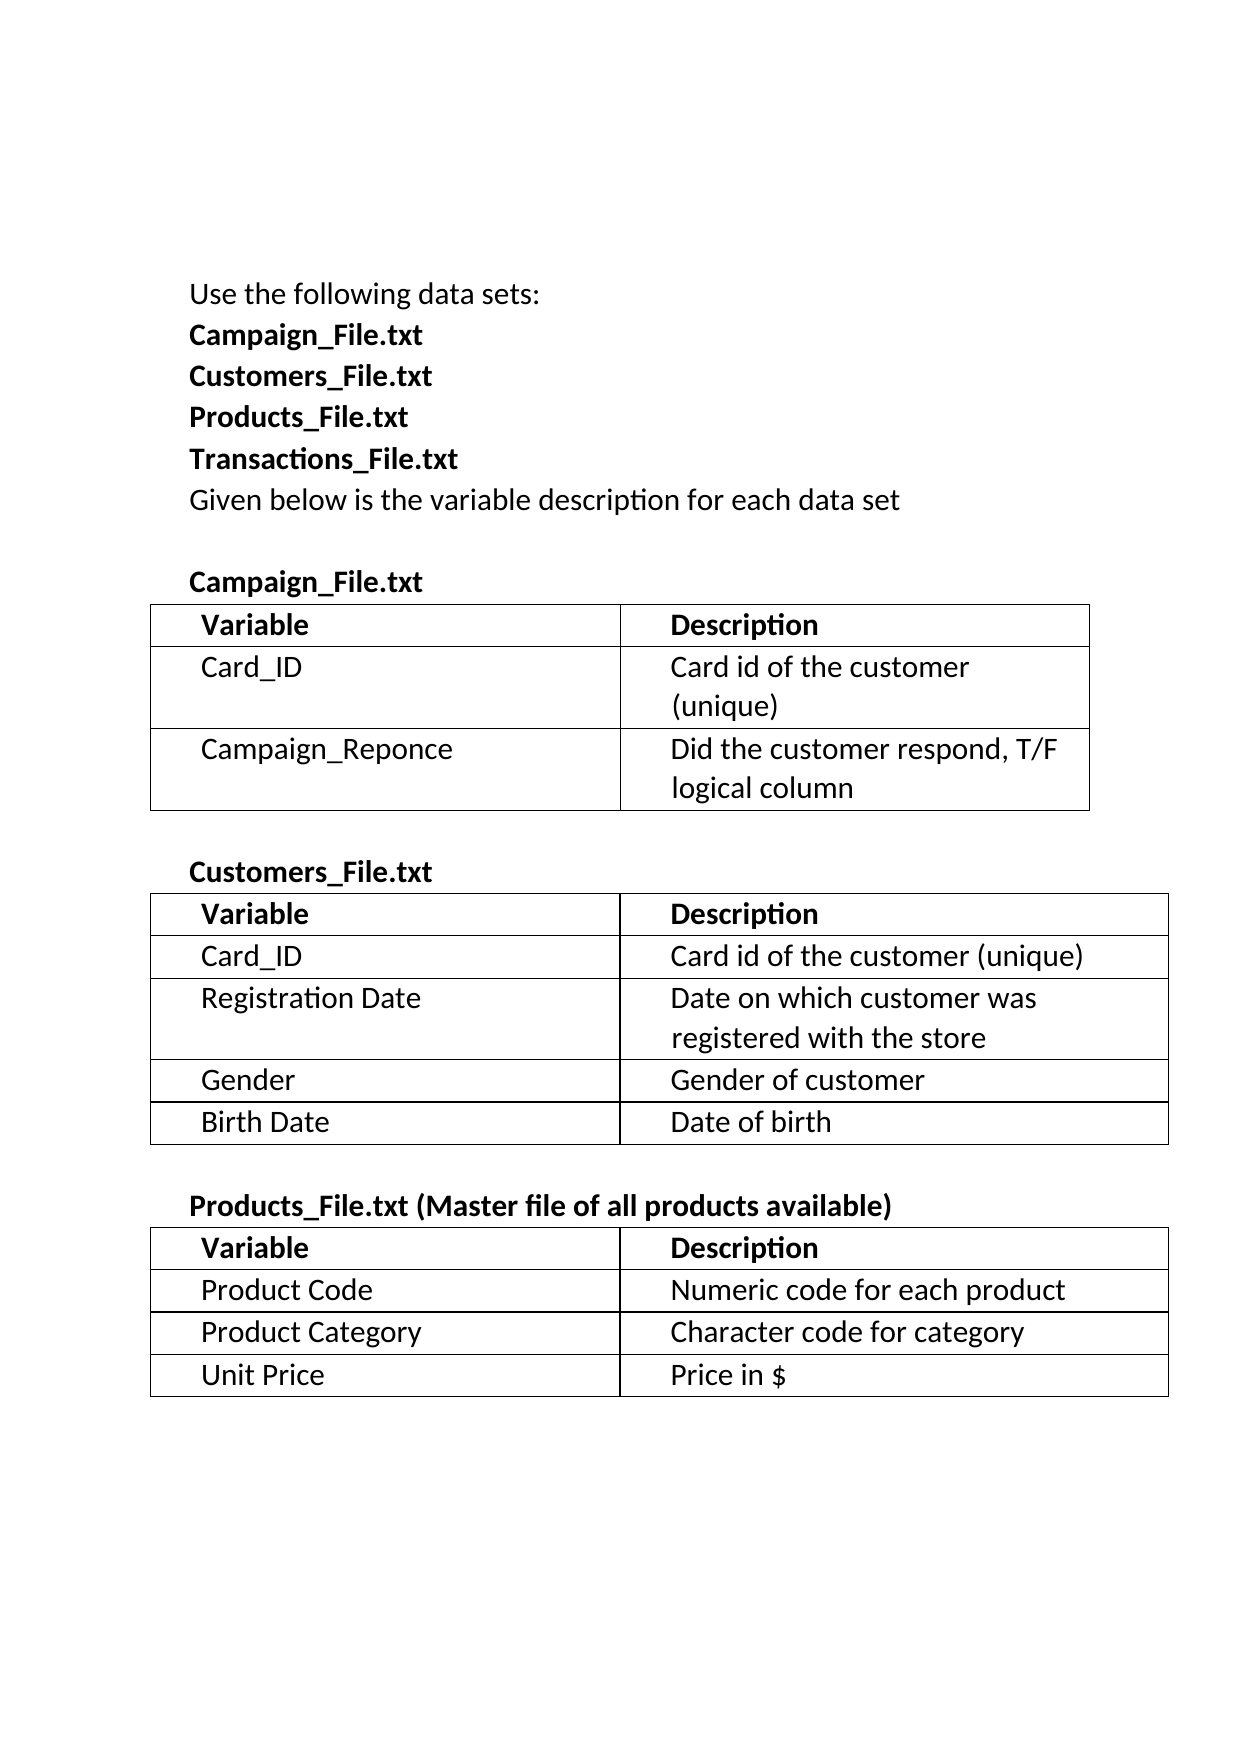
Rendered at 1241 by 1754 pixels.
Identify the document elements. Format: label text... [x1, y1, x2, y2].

table_cell Character code for category [621, 1313, 1168, 1354]
text Use the following data sets: [189, 274, 1085, 312]
text Campaign_File.txt [189, 562, 1085, 601]
text Transactions_File.txt [189, 439, 1085, 477]
text Given below is the variable description for each data set [189, 480, 1085, 518]
table_cell Registration Date [151, 979, 619, 1059]
table_cell Product Code [151, 1270, 619, 1311]
table_header Description [621, 894, 1168, 935]
text Customers_File.txt [189, 356, 1085, 394]
table_cell Date of birth [621, 1103, 1168, 1143]
table_cell Did the customer respond, T/F logical column [621, 729, 1089, 809]
table_cell Birth Date [151, 1103, 619, 1143]
text Products_File.txt [189, 397, 1085, 436]
text Campaign_File.txt [189, 315, 1085, 353]
table_header Variable [151, 894, 619, 935]
table_cell Card_ID [151, 936, 619, 977]
text Customers_File.txt [189, 852, 1085, 890]
table_cell Card id of the customer (unique) [621, 936, 1168, 977]
text Products_File.txt (Master file of all products available) [189, 1186, 1085, 1224]
table_cell Unit Price [151, 1355, 619, 1396]
table_cell Gender [151, 1060, 619, 1101]
table_cell Price in $ [621, 1355, 1168, 1396]
table_cell Card_ID [151, 647, 620, 728]
table_cell Product Category [151, 1313, 619, 1354]
table_header Description [621, 605, 1089, 646]
table_header Description [621, 1228, 1168, 1269]
table_cell Campaign_Reponce [151, 729, 620, 809]
table_cell Card id of the customer (unique) [621, 647, 1089, 728]
table_cell Numeric code for each product [621, 1270, 1168, 1311]
table_cell Gender of customer [621, 1060, 1168, 1101]
table_cell Date on which customer was registered with the store [621, 979, 1168, 1059]
table_header Variable [151, 605, 620, 646]
table_header Variable [151, 1228, 619, 1269]
